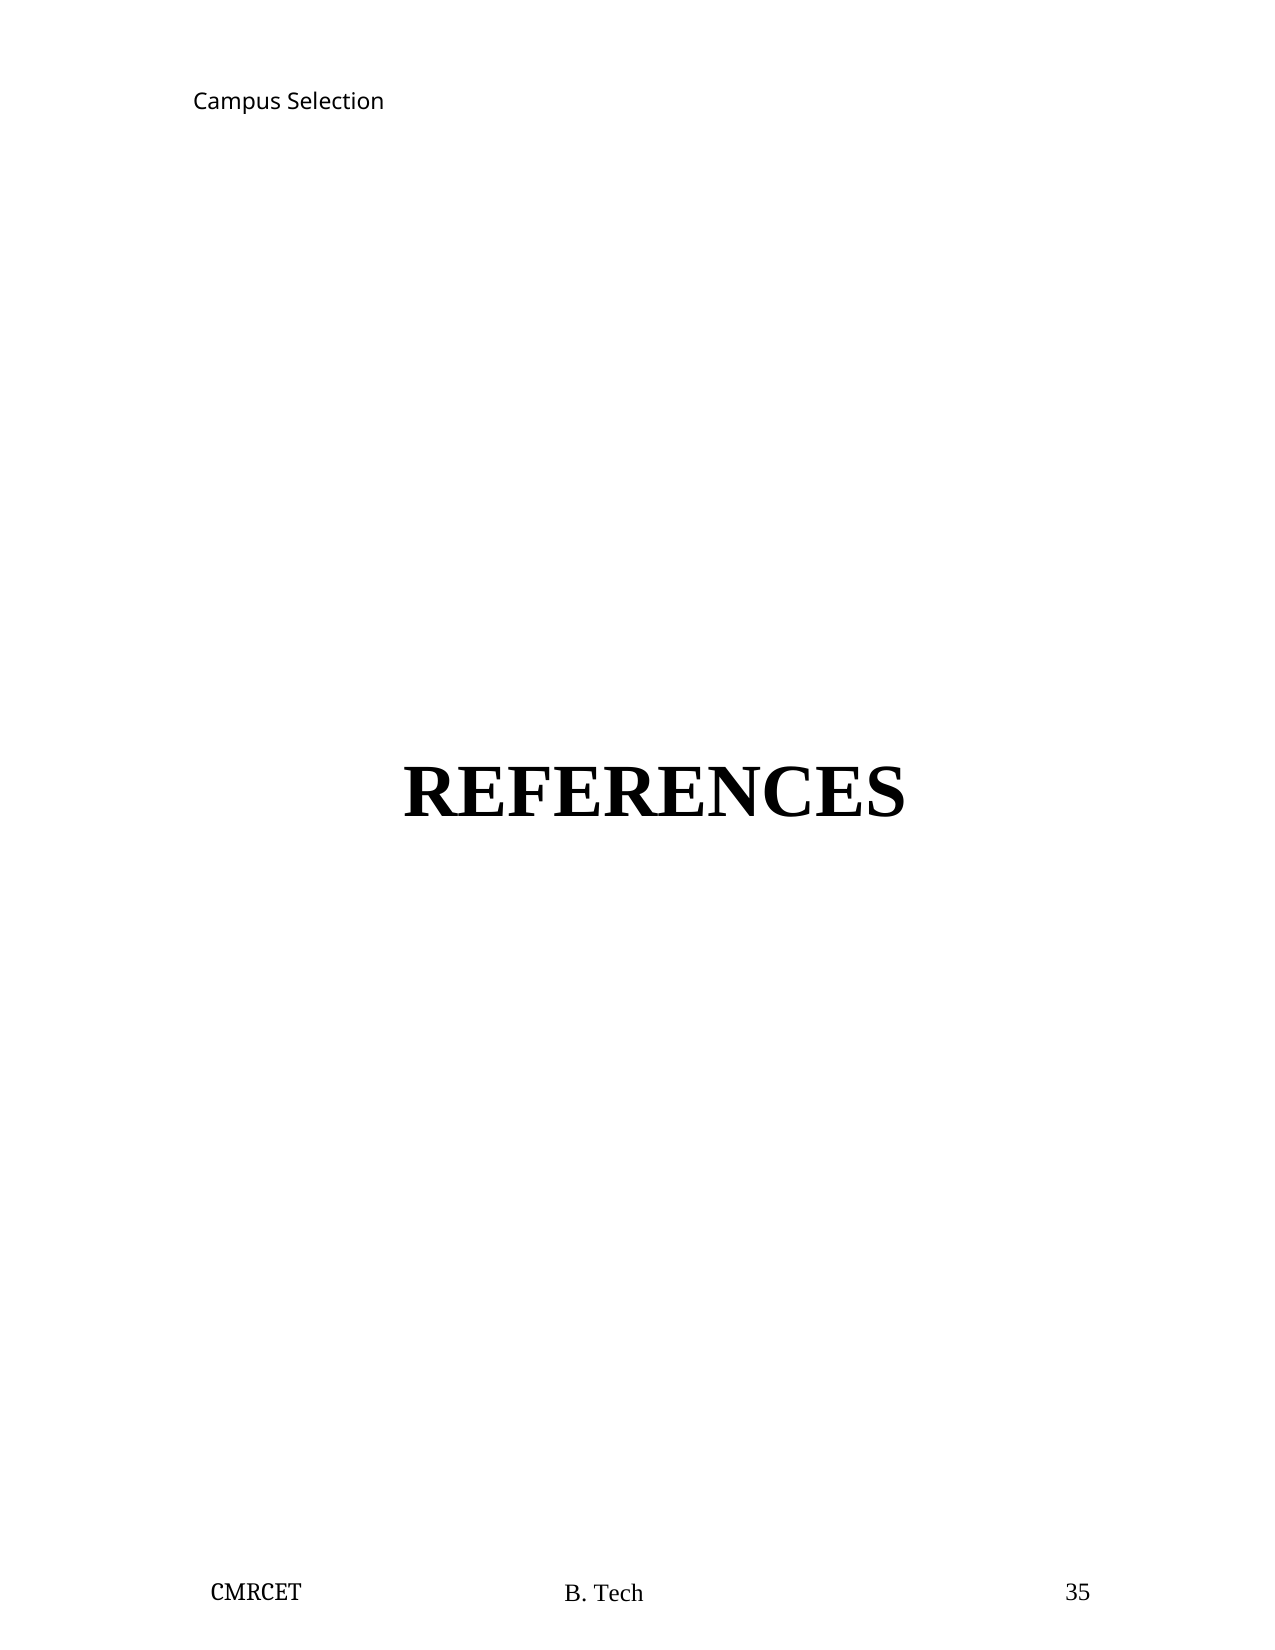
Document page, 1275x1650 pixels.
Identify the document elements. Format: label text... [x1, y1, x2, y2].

subtitle REFERENCES [206, 746, 1105, 832]
